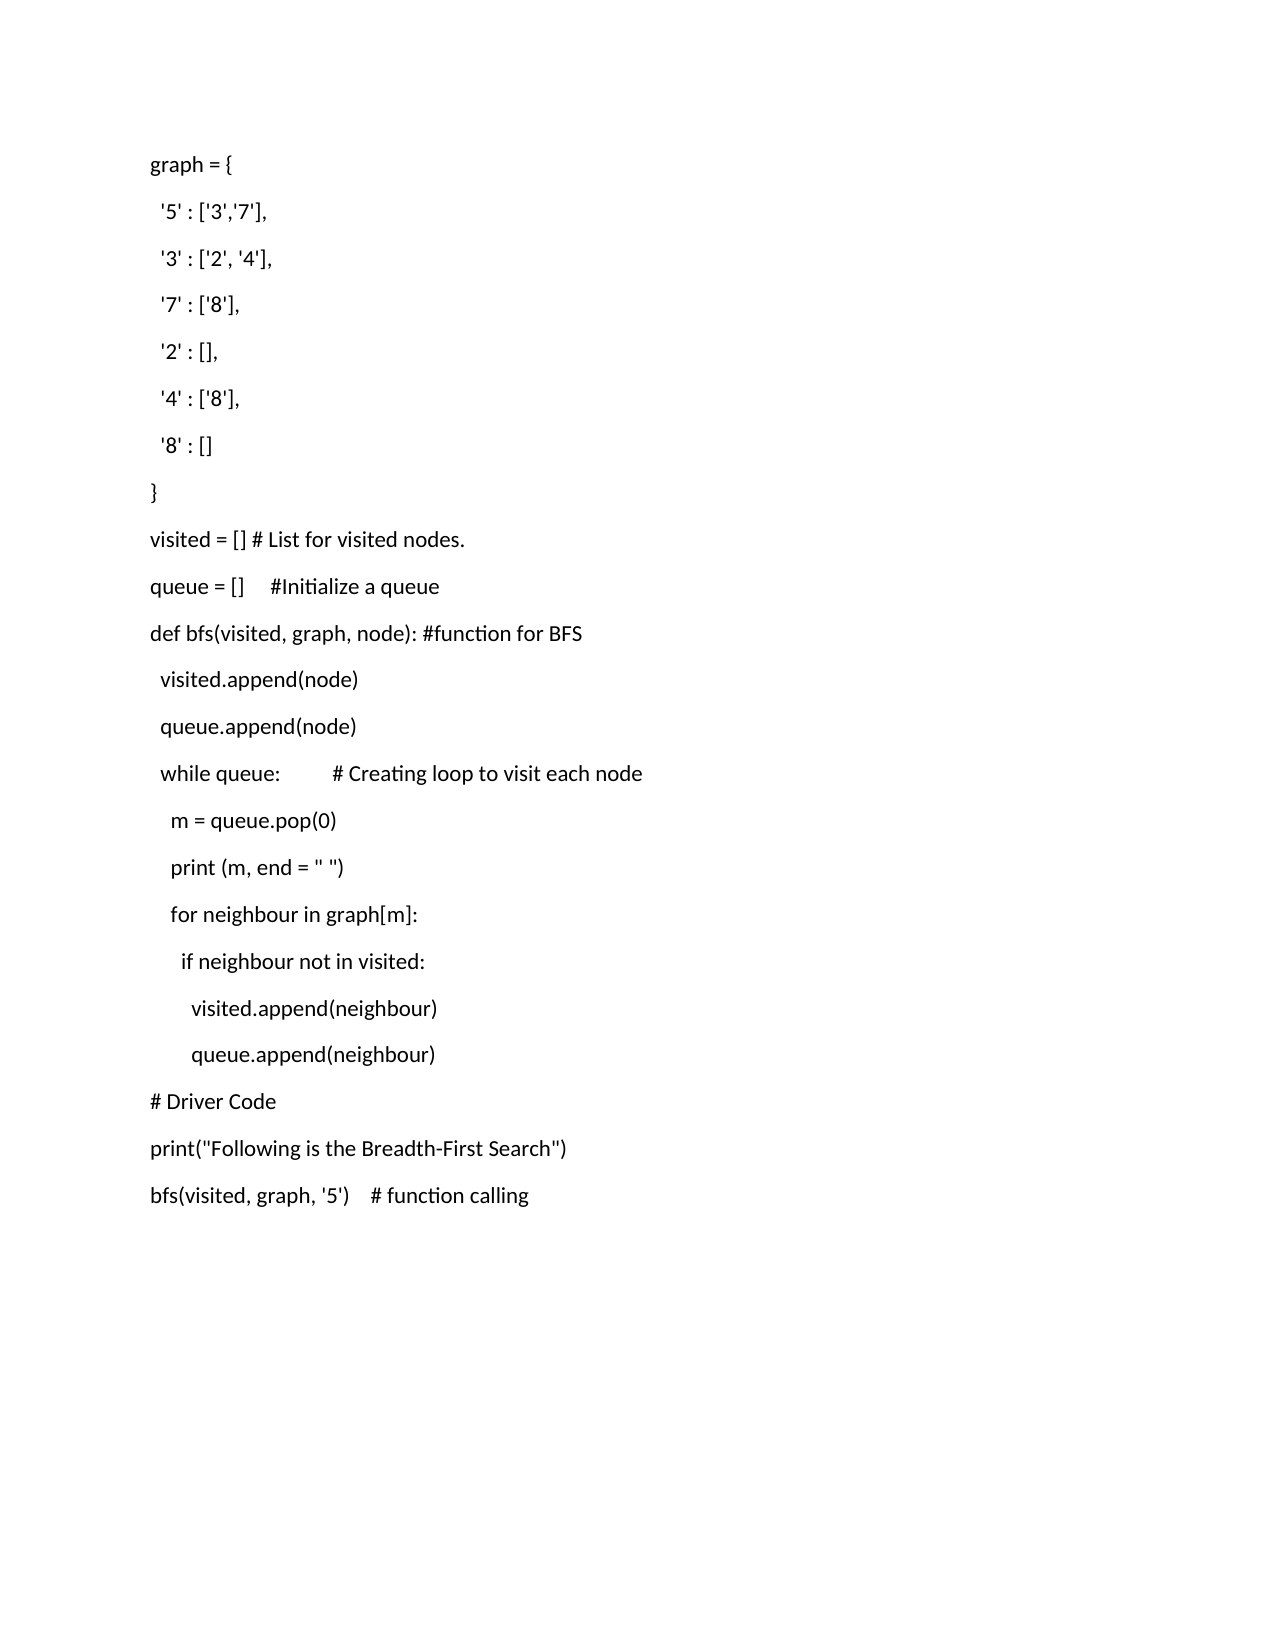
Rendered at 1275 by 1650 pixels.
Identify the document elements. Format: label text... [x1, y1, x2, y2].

text '5' : ['3','7'], [150, 197, 1125, 225]
text # Driver Code [150, 1087, 1125, 1116]
text graph = { [150, 150, 1125, 178]
text print (m, end = " ") [150, 853, 1125, 881]
text visited = [] # List for visited nodes. [150, 525, 1125, 553]
text '3' : ['2', '4'], [150, 244, 1125, 272]
text '4' : ['8'], [150, 384, 1125, 412]
text visited.append(neighbour) [150, 994, 1125, 1022]
text '8' : [] [150, 431, 1125, 459]
text print("Following is the Breadth-First Search") [150, 1134, 1125, 1162]
text queue = [] #Initialize a queue [150, 572, 1125, 600]
text '7' : ['8'], [150, 291, 1125, 319]
text bfs(visited, graph, '5') # function calling [150, 1181, 1125, 1209]
text } [150, 478, 1125, 506]
text while queue: # Creating loop to visit each node [150, 759, 1125, 787]
text if neighbour not in visited: [150, 947, 1125, 975]
text visited.append(node) [150, 666, 1125, 694]
text m = queue.pop(0) [150, 806, 1125, 834]
text def bfs(visited, graph, node): #function for BFS [150, 619, 1125, 647]
text queue.append(neighbour) [150, 1041, 1125, 1069]
text '2' : [], [150, 337, 1125, 366]
text for neighbour in graph[m]: [150, 900, 1125, 928]
text queue.append(node) [150, 712, 1125, 741]
